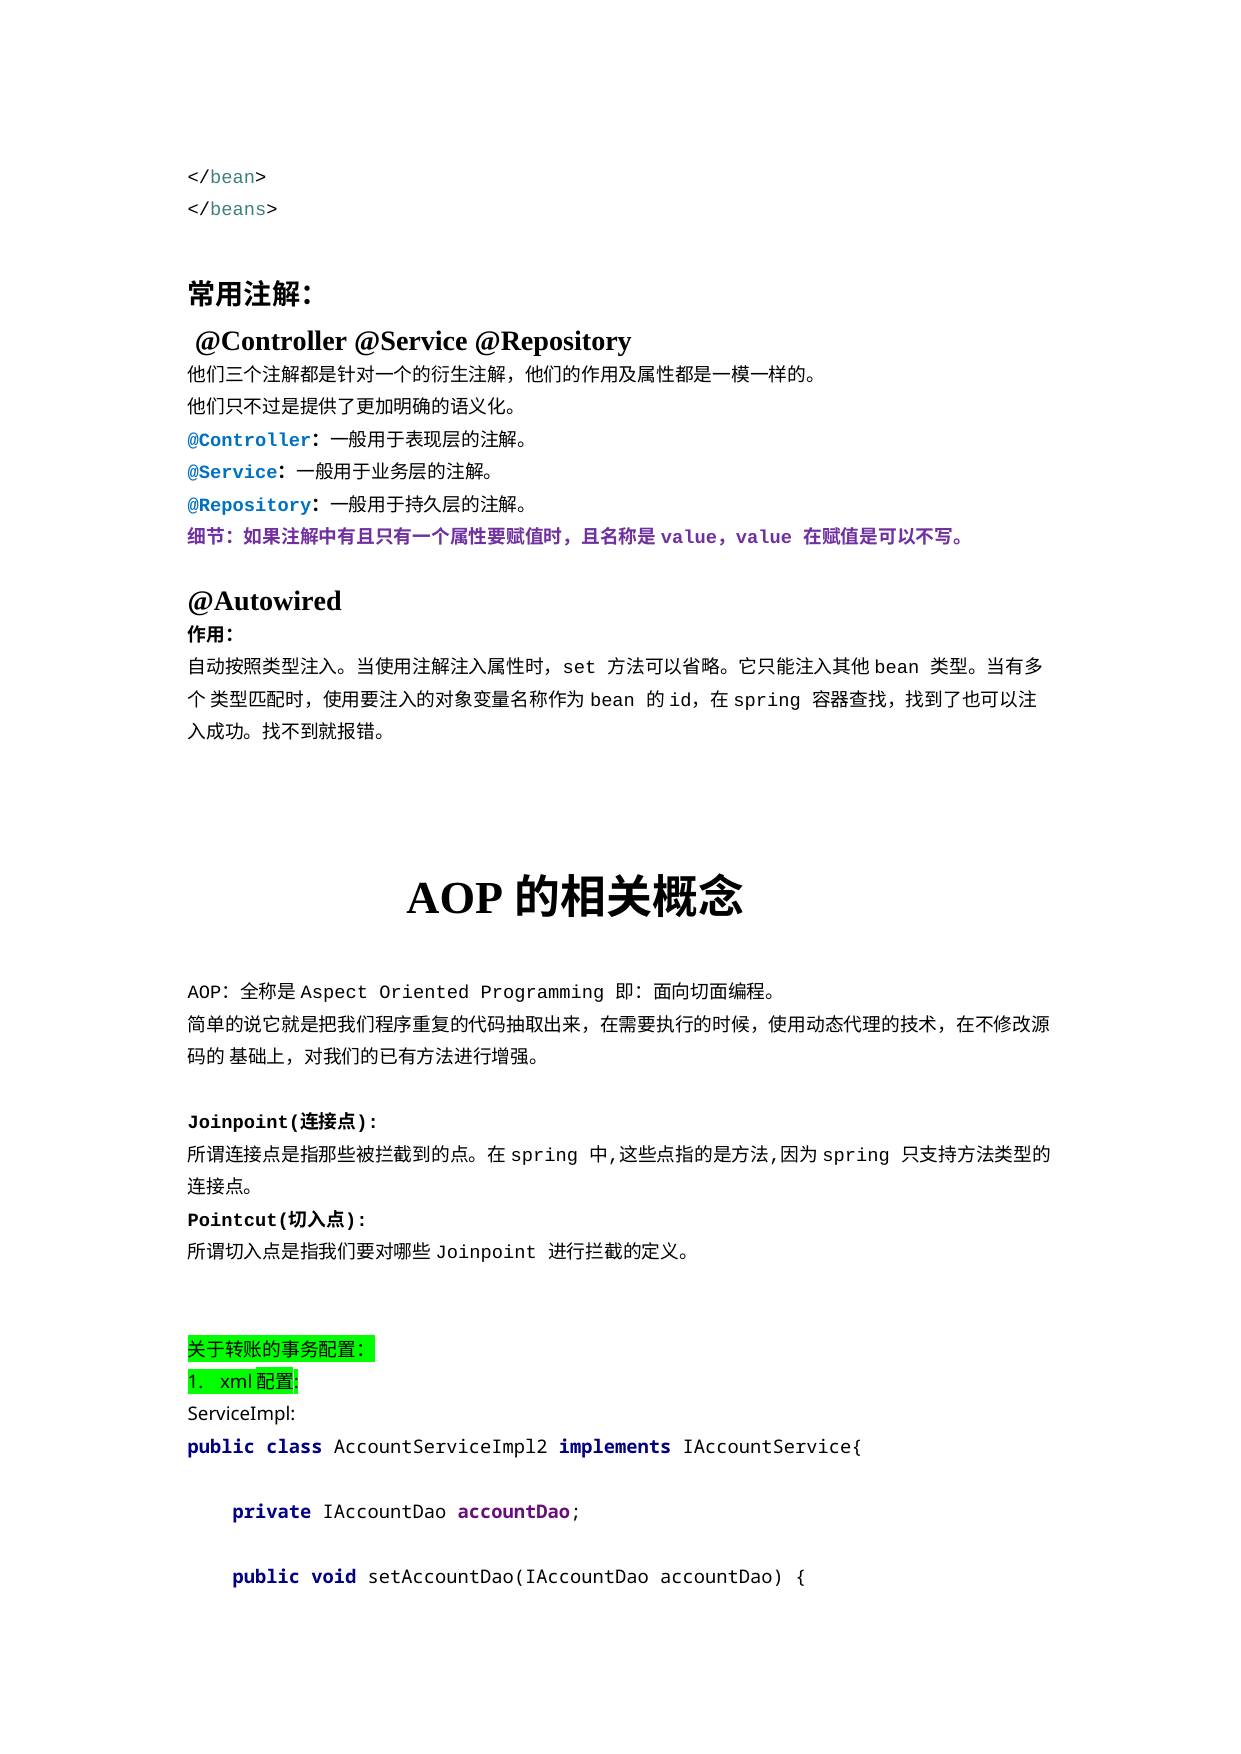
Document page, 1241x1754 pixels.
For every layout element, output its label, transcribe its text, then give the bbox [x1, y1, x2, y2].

text </beans> [187, 194, 1053, 227]
text 他们只不过是提供了更加明确的语义化。 [187, 389, 1053, 422]
text Pointcut(切入点): [187, 1202, 1053, 1234]
text @Autowired [187, 584, 1053, 617]
text @Repository：一般用于持久层的注解。 [187, 487, 1053, 519]
text 简单的说它就是把我们程序重复的代码抽取出来，在需要执行的时候，使用动态代理的技术，在不修改源码的 基础上，对我们的已有方法进行增强。 [187, 1007, 1053, 1072]
text 他们三个注解都是针对一个的衍生注解，他们的作用及属性都是一模一样的。 [187, 357, 1053, 389]
text 关于转账的事务配置： [187, 1332, 1053, 1364]
text @Controller：一般用于表现层的注解。 [187, 422, 1053, 454]
text </bean> [187, 162, 1053, 194]
text 作用： [187, 617, 1053, 649]
text 连接点。 [187, 1169, 1053, 1202]
text AOP：全称是 Aspect Oriented Programming 即：面向切面编程。 [187, 974, 1053, 1007]
text AOP 的相关概念 [362, 844, 1053, 942]
list ServiceImpl: [187, 1397, 1053, 1429]
list 常用注解： [187, 259, 1053, 324]
text 所谓切入点是指我们要对哪些 Joinpoint 进行拦截的定义。 [187, 1234, 1053, 1267]
list xml配置: [187, 1364, 1053, 1397]
text @Service：一般用于业务层的注解。 [187, 454, 1053, 487]
text 所谓连接点是指那些被拦截到的点。在 spring 中,这些点指的是方法,因为 spring 只支持方法类型的 [187, 1137, 1053, 1169]
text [187, 1429, 1053, 1592]
text Joinpoint(连接点): [187, 1104, 1053, 1137]
text @Controller @Service @Repository [187, 324, 1053, 357]
text 自动按照类型注入。当使用注解注入属性时，set 方法可以省略。它只能注入其他 bean 类型。当有多个 类型匹配时，使用要注入的对象变量名称作为 bean 的 id，在 spring 容器查找，找到了也可以注入成功。找不到就报错。 [187, 649, 1053, 747]
text 细节：如果注解中有且只有一个属性要赋值时，且名称是 value，value 在赋值是可以不写。 [187, 519, 1053, 552]
